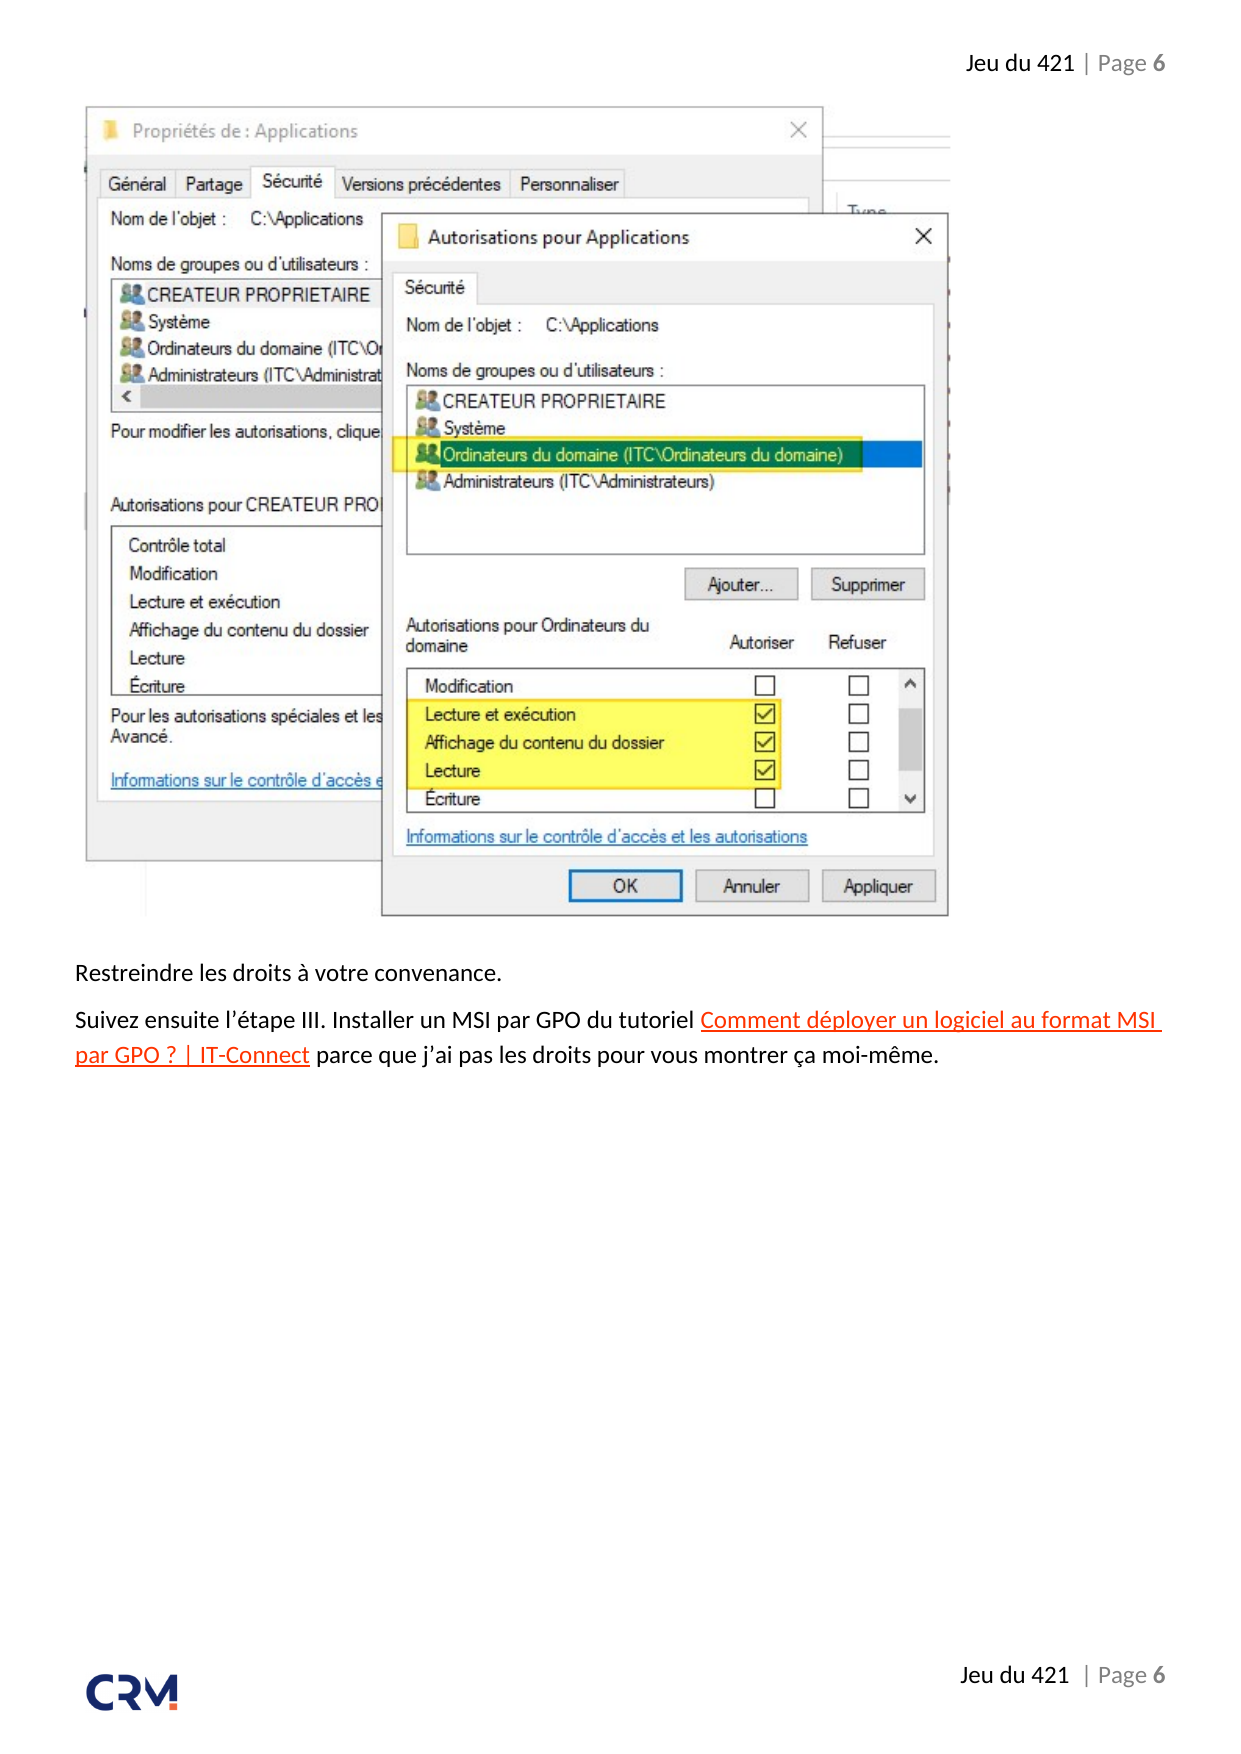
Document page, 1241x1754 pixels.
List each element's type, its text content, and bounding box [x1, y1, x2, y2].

picture [84, 1672, 180, 1713]
text Restreindre les droits à votre convenance. [75, 957, 1165, 987]
text Suivez ensuite l’étape III. Installer un MSI par GPO du tutoriel Comment déployer un logiciel au format MSI par GPO ? | IT-Connect parce que j’ai pas les droits pour vous montrer ça moi-même. [75, 1004, 1165, 1070]
picture [75, 94, 1024, 940]
